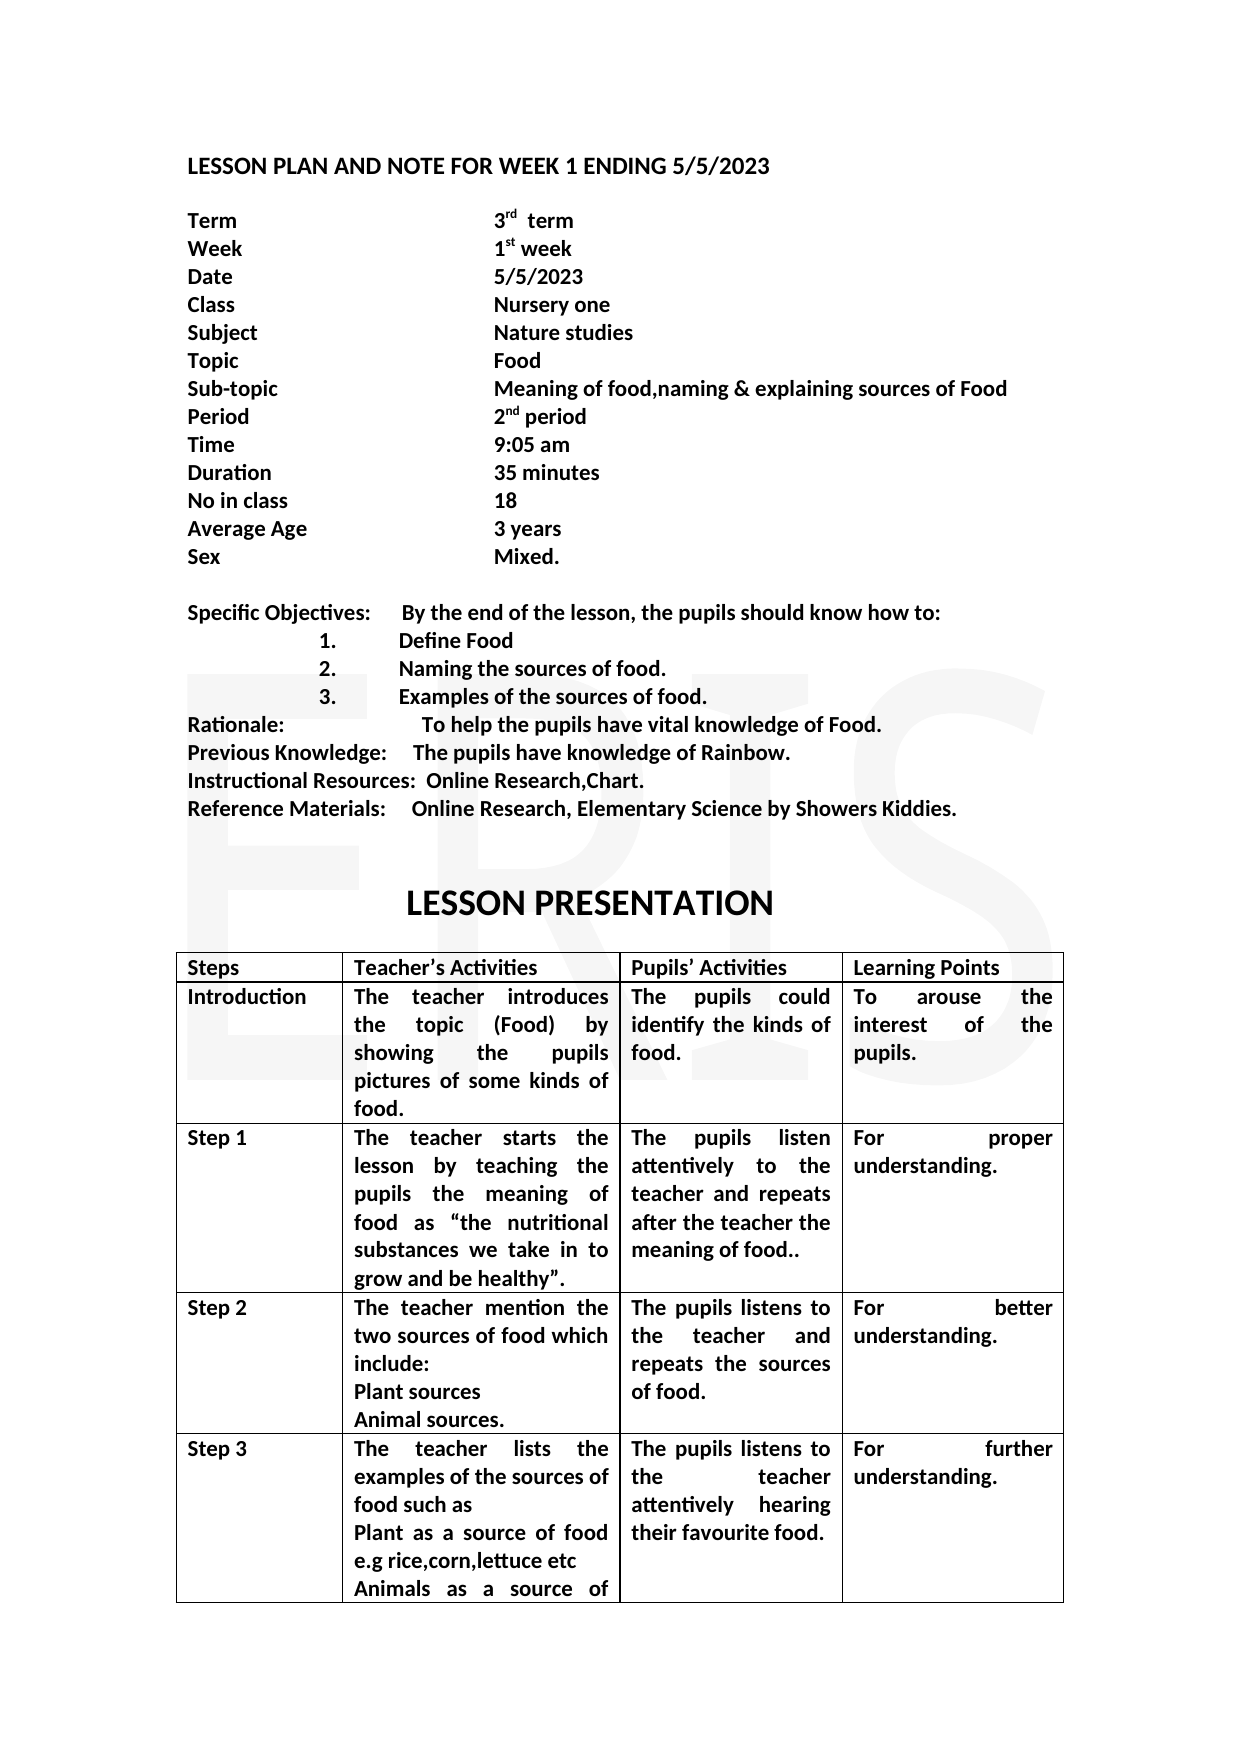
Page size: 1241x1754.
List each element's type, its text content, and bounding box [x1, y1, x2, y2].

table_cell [343, 1434, 619, 1602]
table_cell The teacher mention the two sources of food which include: Plant sources Animal sources. [343, 1293, 619, 1433]
list Rationale: To help the pupils have vital knowledge of Food. [187, 710, 1053, 738]
table_cell The teacher introduces the topic (Food) by showing the pupils pictures of some kinds of food. [343, 983, 619, 1122]
text Duration 35 minutes [187, 458, 1053, 486]
table_cell The pupils listen attentively to the teacher and repeats after the teacher the meaning of food.. [621, 1124, 842, 1292]
table_cell Step 1 [177, 1124, 342, 1292]
table_header Steps [177, 953, 342, 981]
table_header Teacher’s Activities [343, 953, 619, 981]
text Date 5/5/2023 [187, 262, 1053, 290]
table_cell To arouse the interest of the pupils. [843, 983, 1063, 1122]
table_cell Step 2 [177, 1293, 342, 1433]
text Time 9:05 am [187, 430, 1053, 458]
text Sex Mixed. [187, 542, 1053, 570]
text Average Age 3 years [187, 514, 1053, 542]
table_header Pupils’ Activities [621, 953, 842, 981]
table_cell The pupils listens to the teacher and repeats the sources of food. [621, 1293, 842, 1433]
list Previous Knowledge: The pupils have knowledge of Rainbow. [187, 738, 1053, 766]
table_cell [621, 1434, 842, 1602]
text Term 3rd term [187, 206, 1053, 234]
list Define Food [319, 626, 1053, 654]
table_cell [843, 1434, 1063, 1602]
table_cell Step 3 [177, 1434, 342, 1602]
list Reference Materials: Online Research, Elementary Science by Showers Kiddies. [187, 794, 1053, 822]
text No in class 18 [187, 486, 1053, 514]
table_cell For proper understanding. [843, 1124, 1063, 1292]
text Period 2nd period [187, 402, 1053, 430]
text Topic Food [187, 346, 1053, 374]
text Subject Nature studies [187, 318, 1053, 346]
text Class Nursery one [187, 290, 1053, 318]
text LESSON PLAN AND NOTE FOR WEEK 1 ENDING 5/5/2023 [187, 150, 1053, 181]
table_cell The teacher starts the lesson by teaching the pupils the meaning of food as “the nutritional substances we take in to grow and be healthy”. [343, 1124, 619, 1292]
text Specific Objectives: By the end of the lesson, the pupils should know how to: [187, 598, 1053, 626]
list LESSON PRESENTATION [187, 878, 1053, 924]
table_cell Introduction [177, 983, 342, 1122]
text Sub-topic Meaning of food,naming & explaining sources of Food [187, 374, 1053, 402]
list Instructional Resources: Online Research,Chart. [187, 766, 1053, 794]
list Naming the sources of food. [319, 654, 1053, 682]
text Week 1st week [187, 234, 1053, 262]
table_cell For better understanding. [843, 1293, 1063, 1433]
list Examples of the sources of food. [319, 682, 1053, 710]
table_cell The pupils could identify the kinds of food. [621, 983, 842, 1122]
table_header Learning Points [843, 953, 1063, 981]
